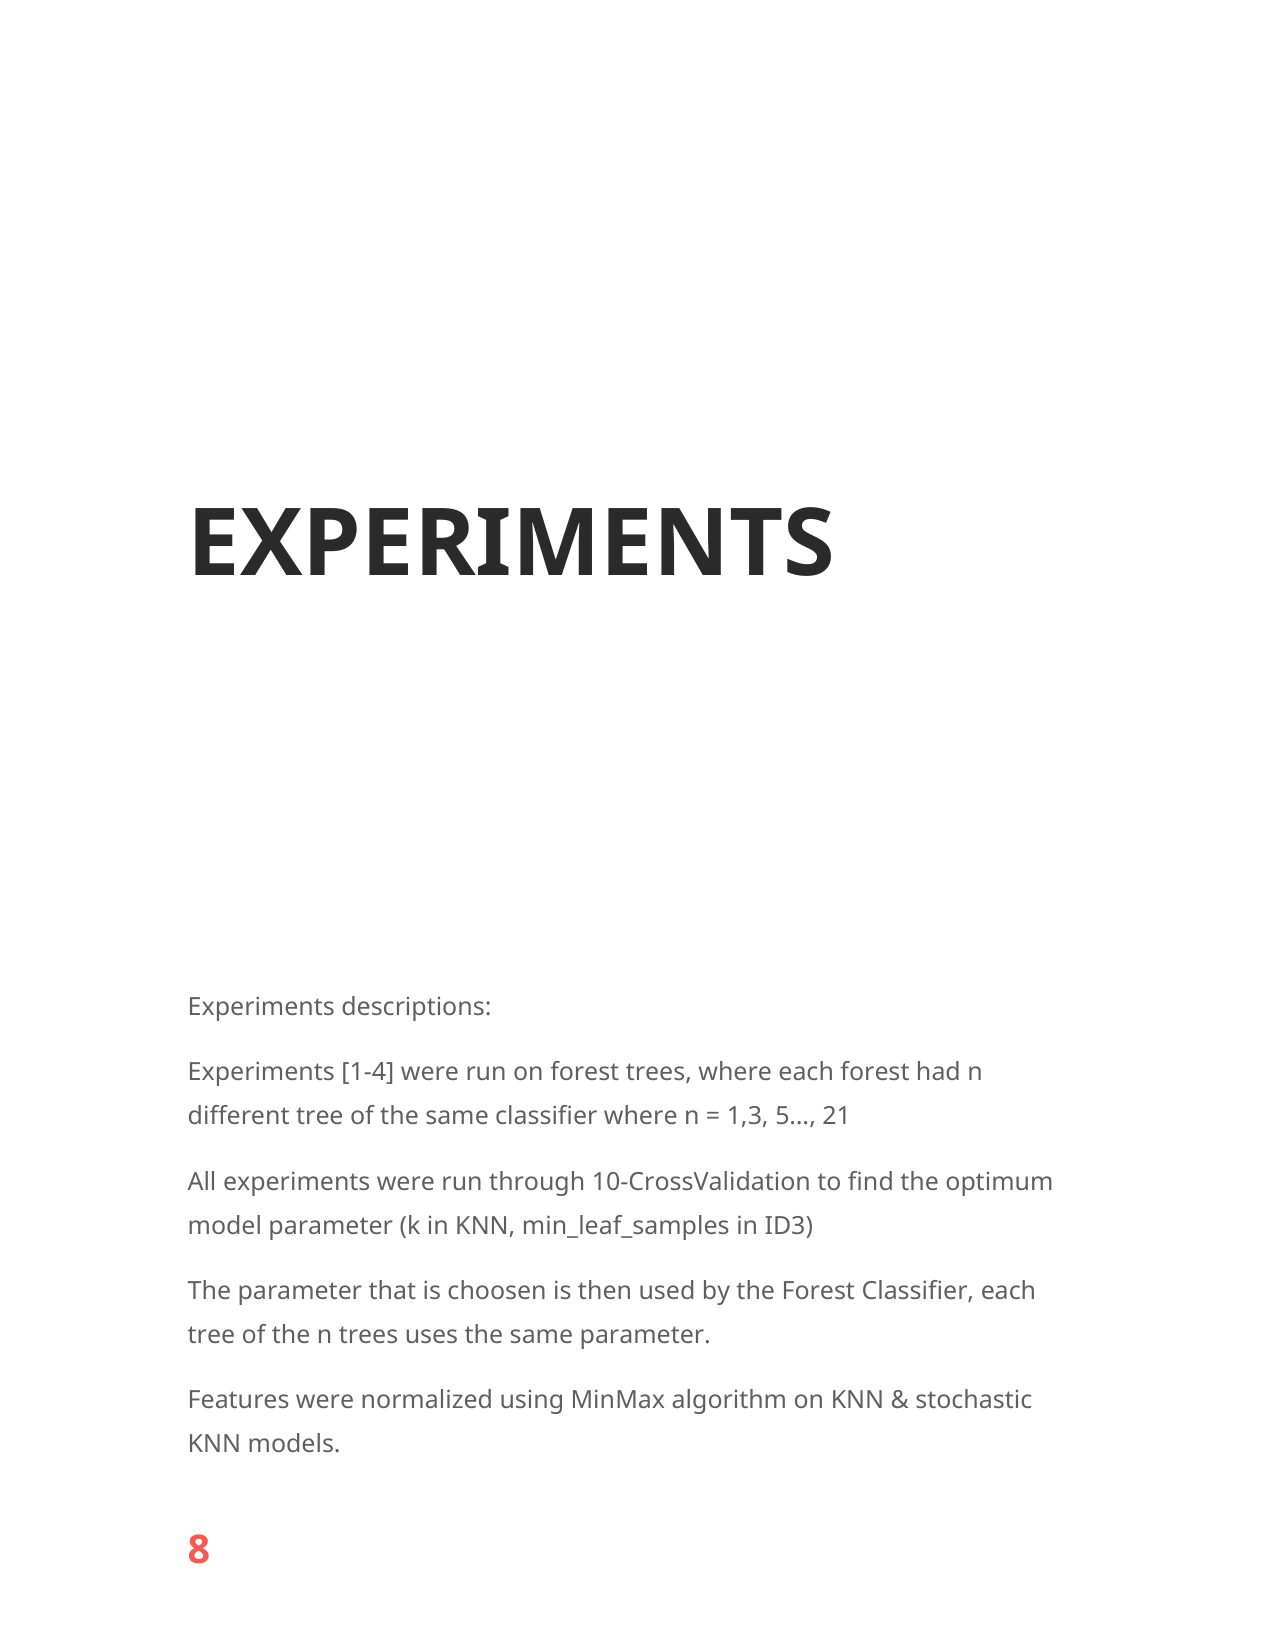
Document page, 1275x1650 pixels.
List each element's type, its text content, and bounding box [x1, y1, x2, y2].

text Features were normalized using MinMax algorithm on KNN & stochastic KNN models. [187, 1382, 1087, 1460]
subtitle EXPERIMENTS [187, 476, 1087, 603]
text Experiments [1-4] were run on forest trees, where each forest had n different tree of the same classifier where n = 1,3, 5…, 21 [187, 1054, 1087, 1132]
text All experiments were run through 10-CrossValidation to find the optimum model parameter (k in KNN, min_leaf_samples in ID3) [187, 1163, 1087, 1241]
text Experiments descriptions: [187, 989, 1087, 1023]
text The parameter that is choosen is then used by the Forest Classifier, each tree of the n trees uses the same parameter. [187, 1272, 1087, 1351]
